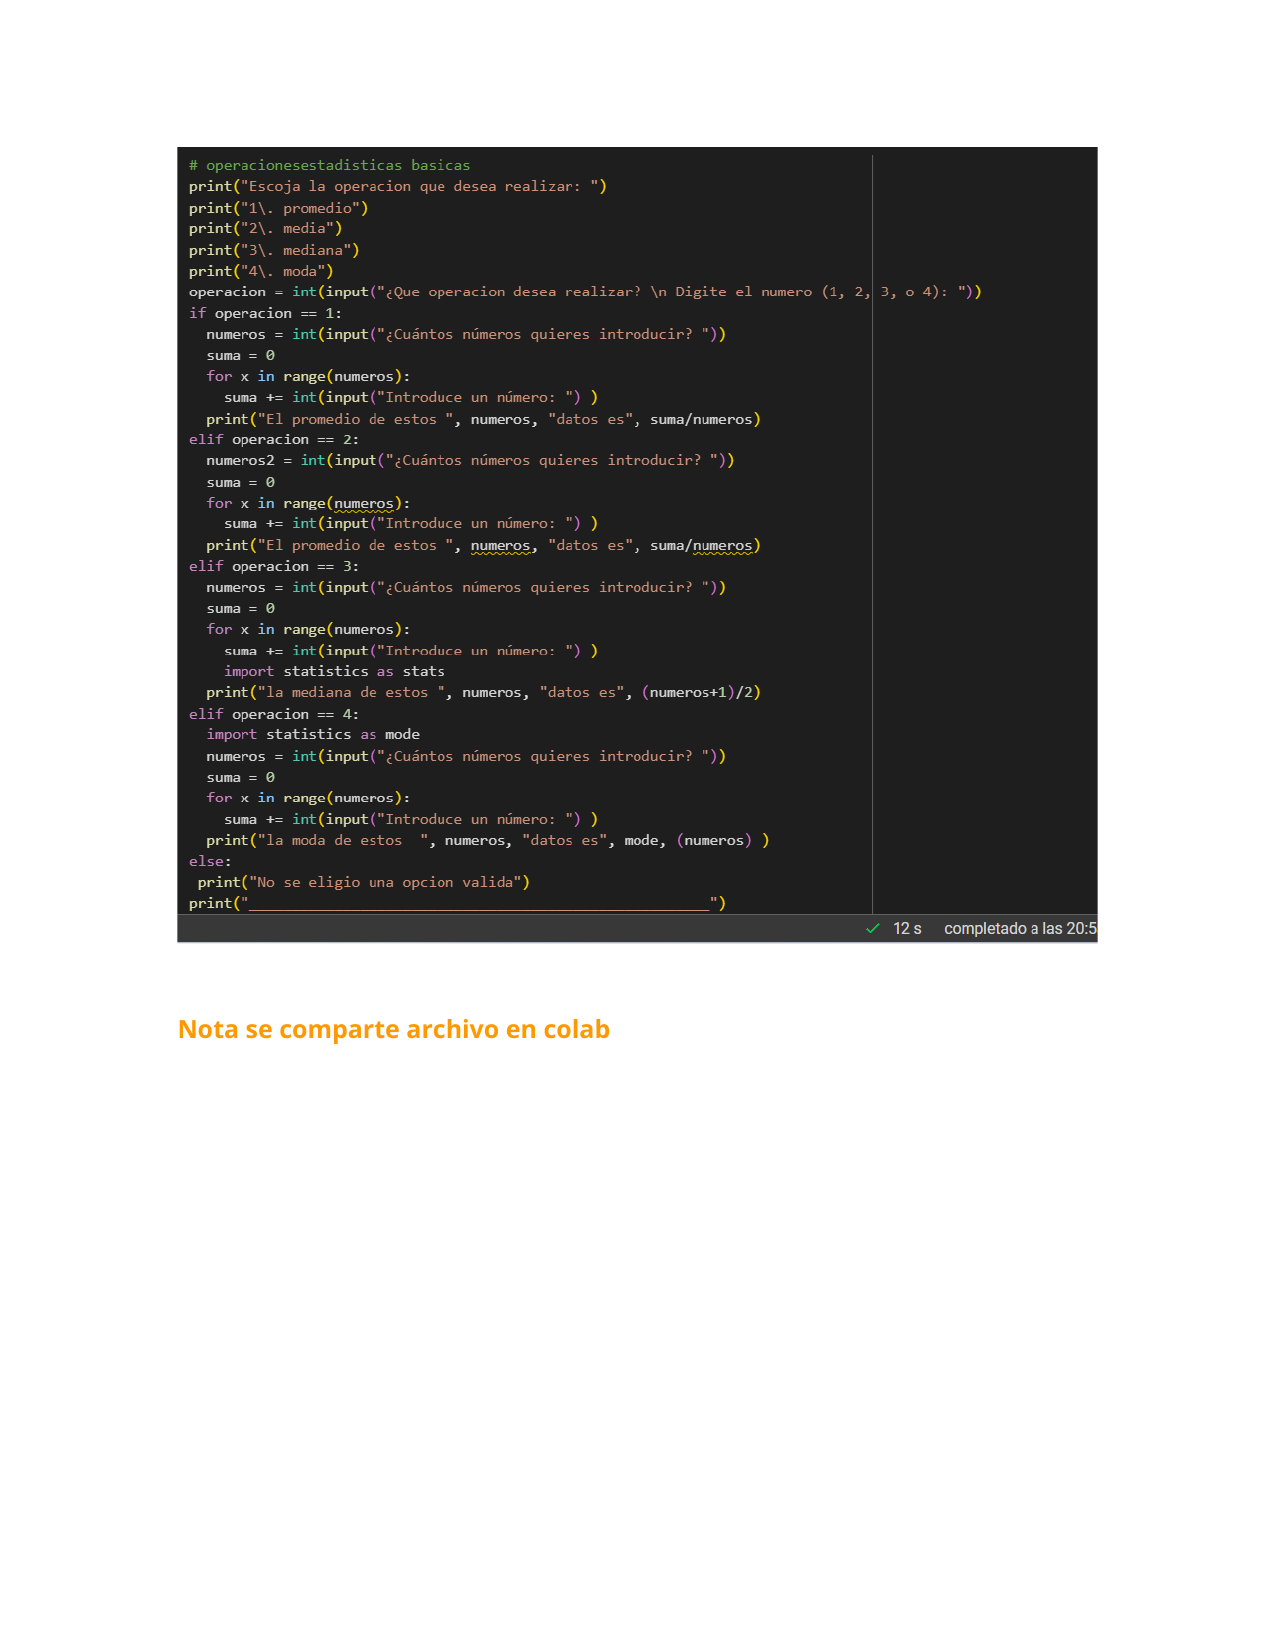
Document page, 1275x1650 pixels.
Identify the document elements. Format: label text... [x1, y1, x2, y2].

picture [177, 147, 1098, 944]
text Nota se comparte archivo en colab [177, 1011, 1098, 1045]
